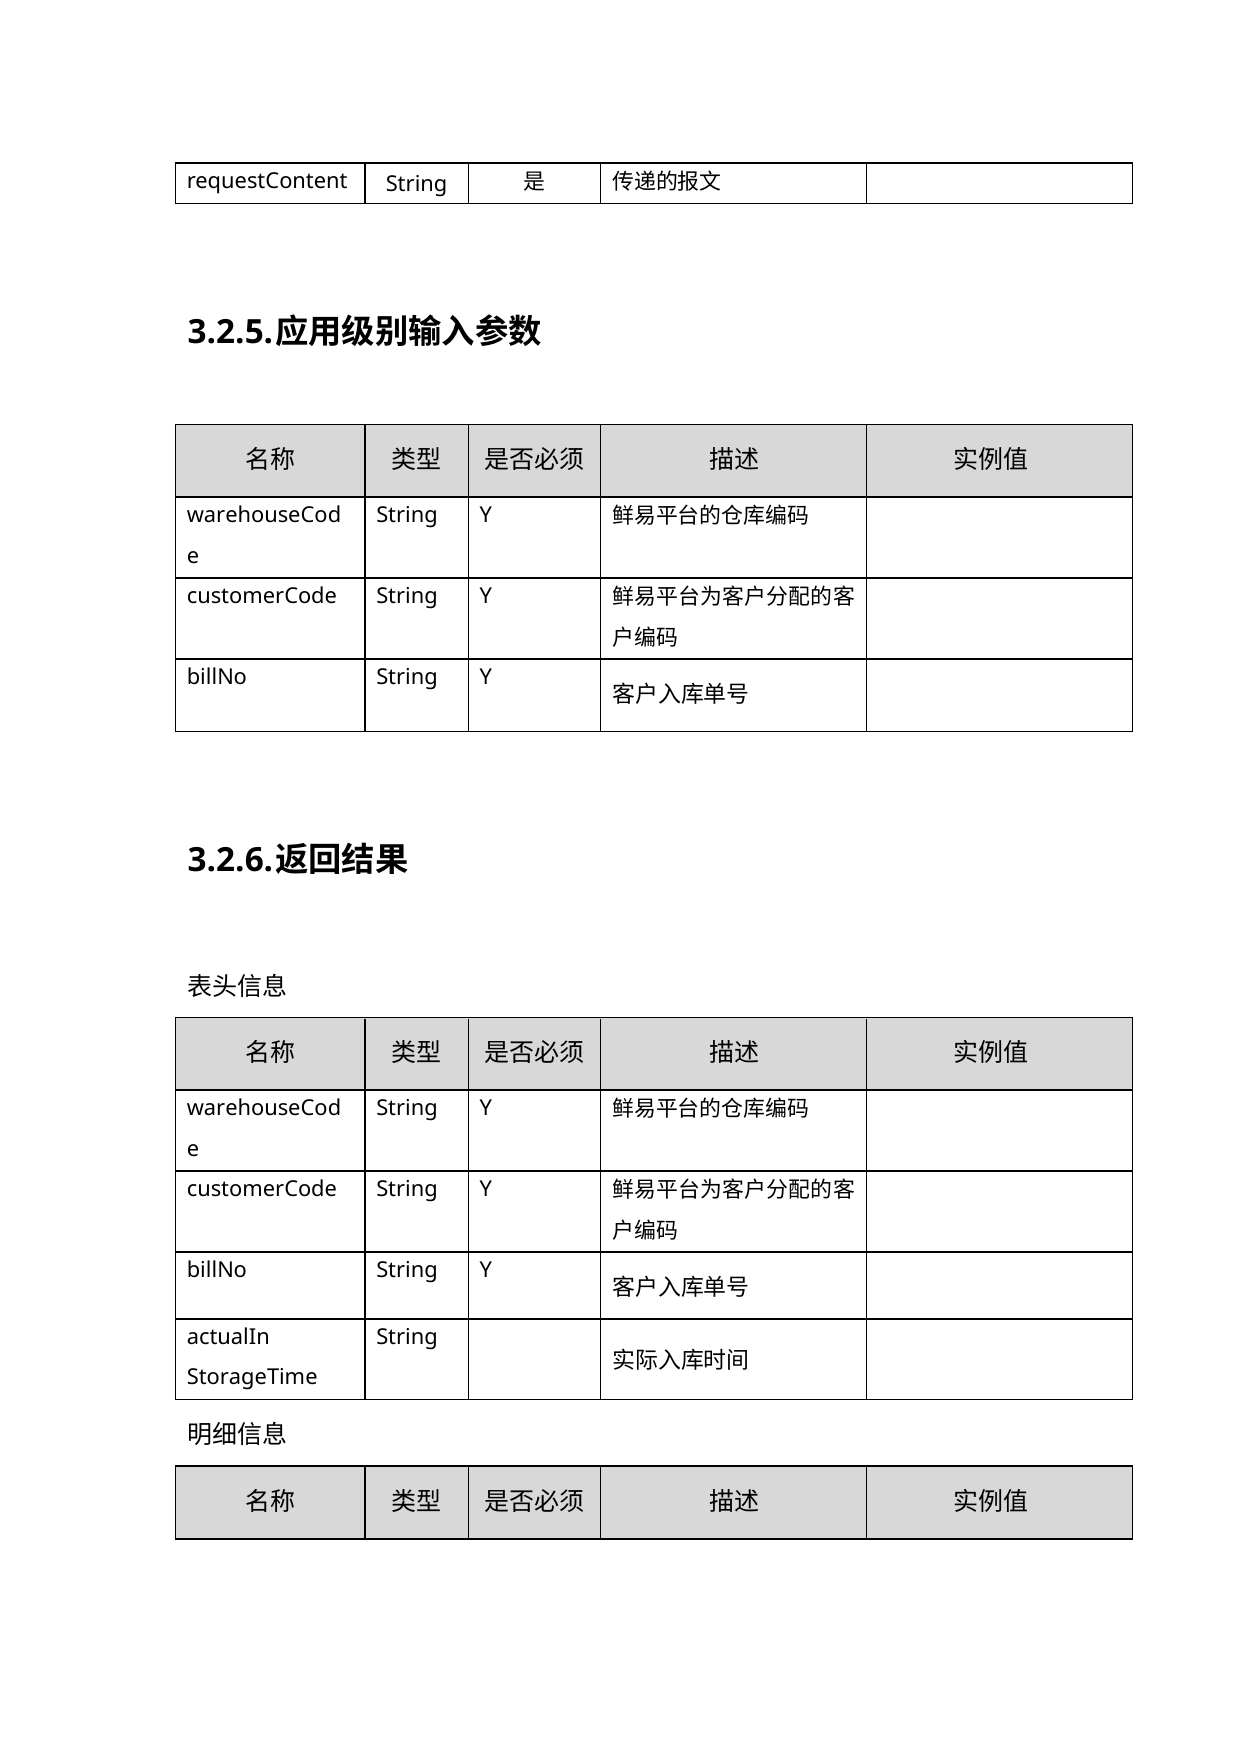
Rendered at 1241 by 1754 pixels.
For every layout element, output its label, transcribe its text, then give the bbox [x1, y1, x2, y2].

table_cell 传递的报文 [601, 164, 866, 203]
table_cell 客户入库单号 [601, 660, 866, 731]
table_cell String [366, 579, 468, 658]
table_header 名称 [176, 1467, 364, 1538]
table_cell billNo [176, 1253, 364, 1318]
table_header 名称 [176, 425, 364, 496]
table_cell String [366, 498, 468, 577]
table_cell [867, 1091, 1132, 1170]
table_cell customerCode [176, 579, 364, 658]
table_cell warehouseCode [176, 498, 364, 577]
table_header 描述 [601, 425, 866, 496]
table_cell 客户入库单号 [601, 1253, 866, 1318]
table_header 是否必须 [469, 425, 600, 496]
table_cell 实际入库时间 [601, 1320, 866, 1399]
table_header 实例值 [867, 1018, 1132, 1089]
table_header 类型 [366, 1018, 468, 1089]
table_cell String [366, 660, 468, 731]
table_cell String [366, 1320, 468, 1399]
table_header 是否必须 [469, 1467, 600, 1538]
table_cell 鲜易平台的仓库编码 [601, 498, 866, 577]
table_header 名称 [176, 1018, 365, 1089]
table_cell Y [469, 1253, 600, 1318]
table_cell warehouseCode [176, 1091, 364, 1170]
table_cell [867, 660, 1132, 731]
table_cell 鲜易平台为客户分配的客户编码 [601, 579, 866, 658]
text 表头信息 [187, 952, 1053, 1017]
table_cell 鲜易平台为客户分配的客户编码 [601, 1172, 866, 1251]
table_cell requestContent [176, 164, 364, 203]
table_cell [867, 1172, 1132, 1251]
table_header 实例值 [867, 425, 1132, 496]
table_cell [867, 1320, 1132, 1399]
table_cell Y [469, 1172, 600, 1251]
subtitle 返回结果 [187, 824, 1053, 889]
table_cell [867, 498, 1132, 577]
table_cell String [366, 1253, 468, 1318]
table_cell [867, 579, 1132, 658]
table_cell actualIn StorageTime [176, 1320, 364, 1399]
table_cell billNo [176, 660, 364, 731]
table_cell [867, 1253, 1132, 1318]
table_cell 是 [469, 164, 600, 203]
text 明细信息 [187, 1400, 1053, 1465]
table_cell String [366, 1172, 468, 1251]
table_cell String [366, 164, 468, 203]
table_cell Y [469, 1091, 600, 1170]
table_header 类型 [366, 425, 468, 496]
table_cell 鲜易平台的仓库编码 [601, 1091, 866, 1170]
table_cell String [366, 1091, 468, 1170]
table_cell customerCode [176, 1172, 364, 1251]
table_header 是否必须 [469, 1018, 600, 1089]
table_cell [469, 1320, 600, 1399]
table_header 实例值 [867, 1467, 1132, 1538]
table_cell Y [469, 498, 600, 577]
table_header 类型 [366, 1467, 468, 1538]
table_cell [867, 164, 1132, 203]
table_header 描述 [601, 1467, 866, 1538]
table_cell Y [469, 579, 600, 658]
table_cell Y [469, 660, 600, 731]
table_header 描述 [601, 1018, 866, 1089]
subtitle 应用级别输入参数 [187, 296, 1053, 361]
